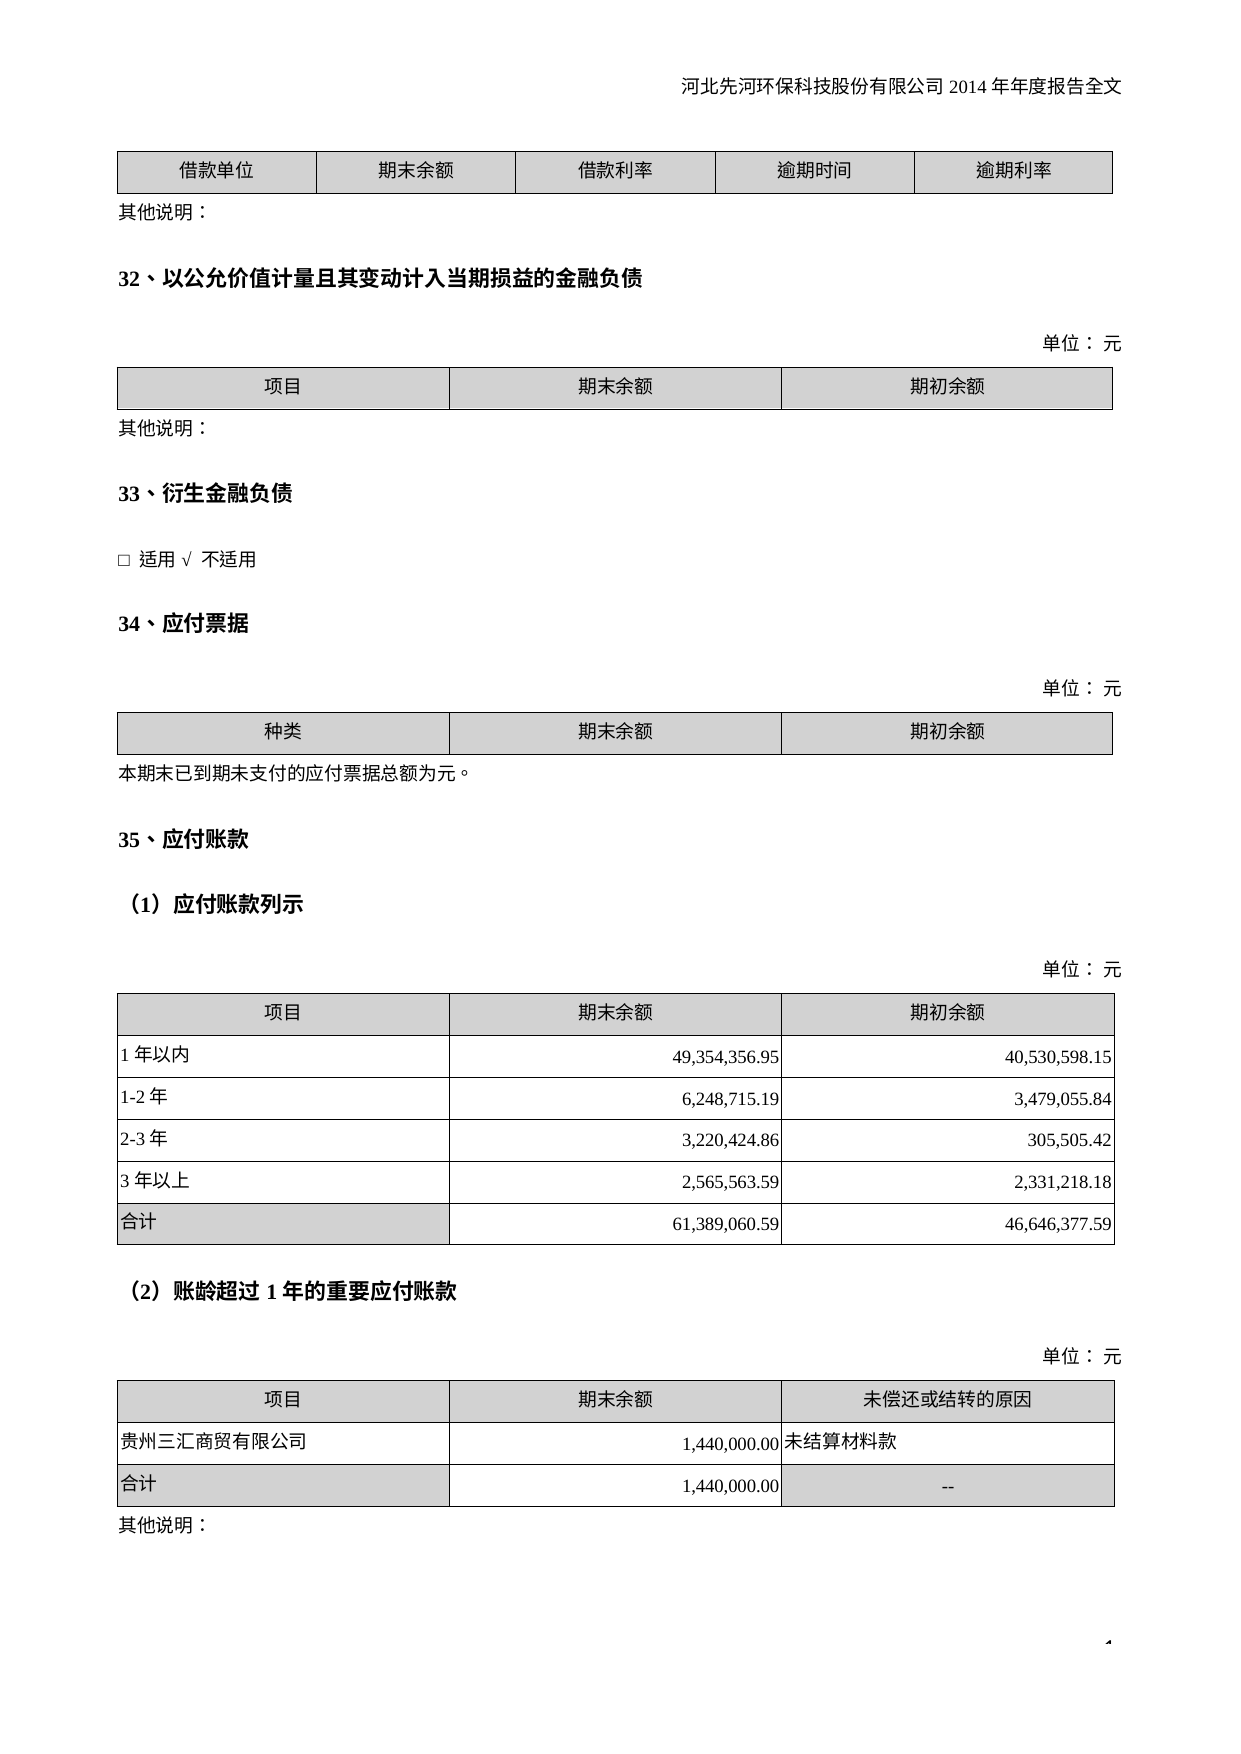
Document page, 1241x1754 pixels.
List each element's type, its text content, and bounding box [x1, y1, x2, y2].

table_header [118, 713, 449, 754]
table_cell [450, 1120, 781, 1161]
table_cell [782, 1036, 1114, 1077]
text □ 适用 √ 不适用 [118, 546, 1138, 572]
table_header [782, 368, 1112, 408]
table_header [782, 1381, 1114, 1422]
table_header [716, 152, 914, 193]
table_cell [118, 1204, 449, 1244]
text 单位： 元 [102, 1343, 1122, 1369]
text 单位： 元 [102, 675, 1122, 701]
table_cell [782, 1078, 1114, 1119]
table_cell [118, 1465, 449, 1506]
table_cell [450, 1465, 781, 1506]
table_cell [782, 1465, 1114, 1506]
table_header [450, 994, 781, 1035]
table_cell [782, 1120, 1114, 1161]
text 单位： 元 [102, 330, 1122, 355]
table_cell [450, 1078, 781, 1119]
text 其他说明： [118, 1512, 1138, 1538]
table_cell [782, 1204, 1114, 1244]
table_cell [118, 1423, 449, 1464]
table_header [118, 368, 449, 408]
text 其他说明： [118, 415, 1138, 440]
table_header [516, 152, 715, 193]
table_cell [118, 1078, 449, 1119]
subtitle （1）应付账款列示 [118, 889, 1138, 919]
subtitle 34、应付票据 [118, 608, 1138, 638]
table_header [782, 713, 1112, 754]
text 本期末已到期未支付的应付票据总额为元。 [118, 761, 1138, 786]
subtitle （2）账龄超过 1 年的重要应付账款 [118, 1276, 1138, 1306]
subtitle 33、衍生金融负债 [118, 478, 1138, 508]
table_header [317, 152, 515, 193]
text 单位： 元 [102, 956, 1122, 982]
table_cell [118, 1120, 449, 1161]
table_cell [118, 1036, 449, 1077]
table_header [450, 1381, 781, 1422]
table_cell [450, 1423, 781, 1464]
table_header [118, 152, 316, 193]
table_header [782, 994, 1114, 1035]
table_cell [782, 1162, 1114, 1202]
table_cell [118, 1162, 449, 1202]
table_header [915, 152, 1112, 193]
subtitle 32、以公允价值计量且其变动计入当期损益的金融负债 [118, 262, 1138, 292]
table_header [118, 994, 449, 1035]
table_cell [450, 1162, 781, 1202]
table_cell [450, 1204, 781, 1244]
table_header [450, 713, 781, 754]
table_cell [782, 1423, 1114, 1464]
subtitle 35、应付账款 [118, 824, 1138, 854]
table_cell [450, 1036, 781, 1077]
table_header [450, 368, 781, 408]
text 其他说明： [118, 199, 1138, 224]
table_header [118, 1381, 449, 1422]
